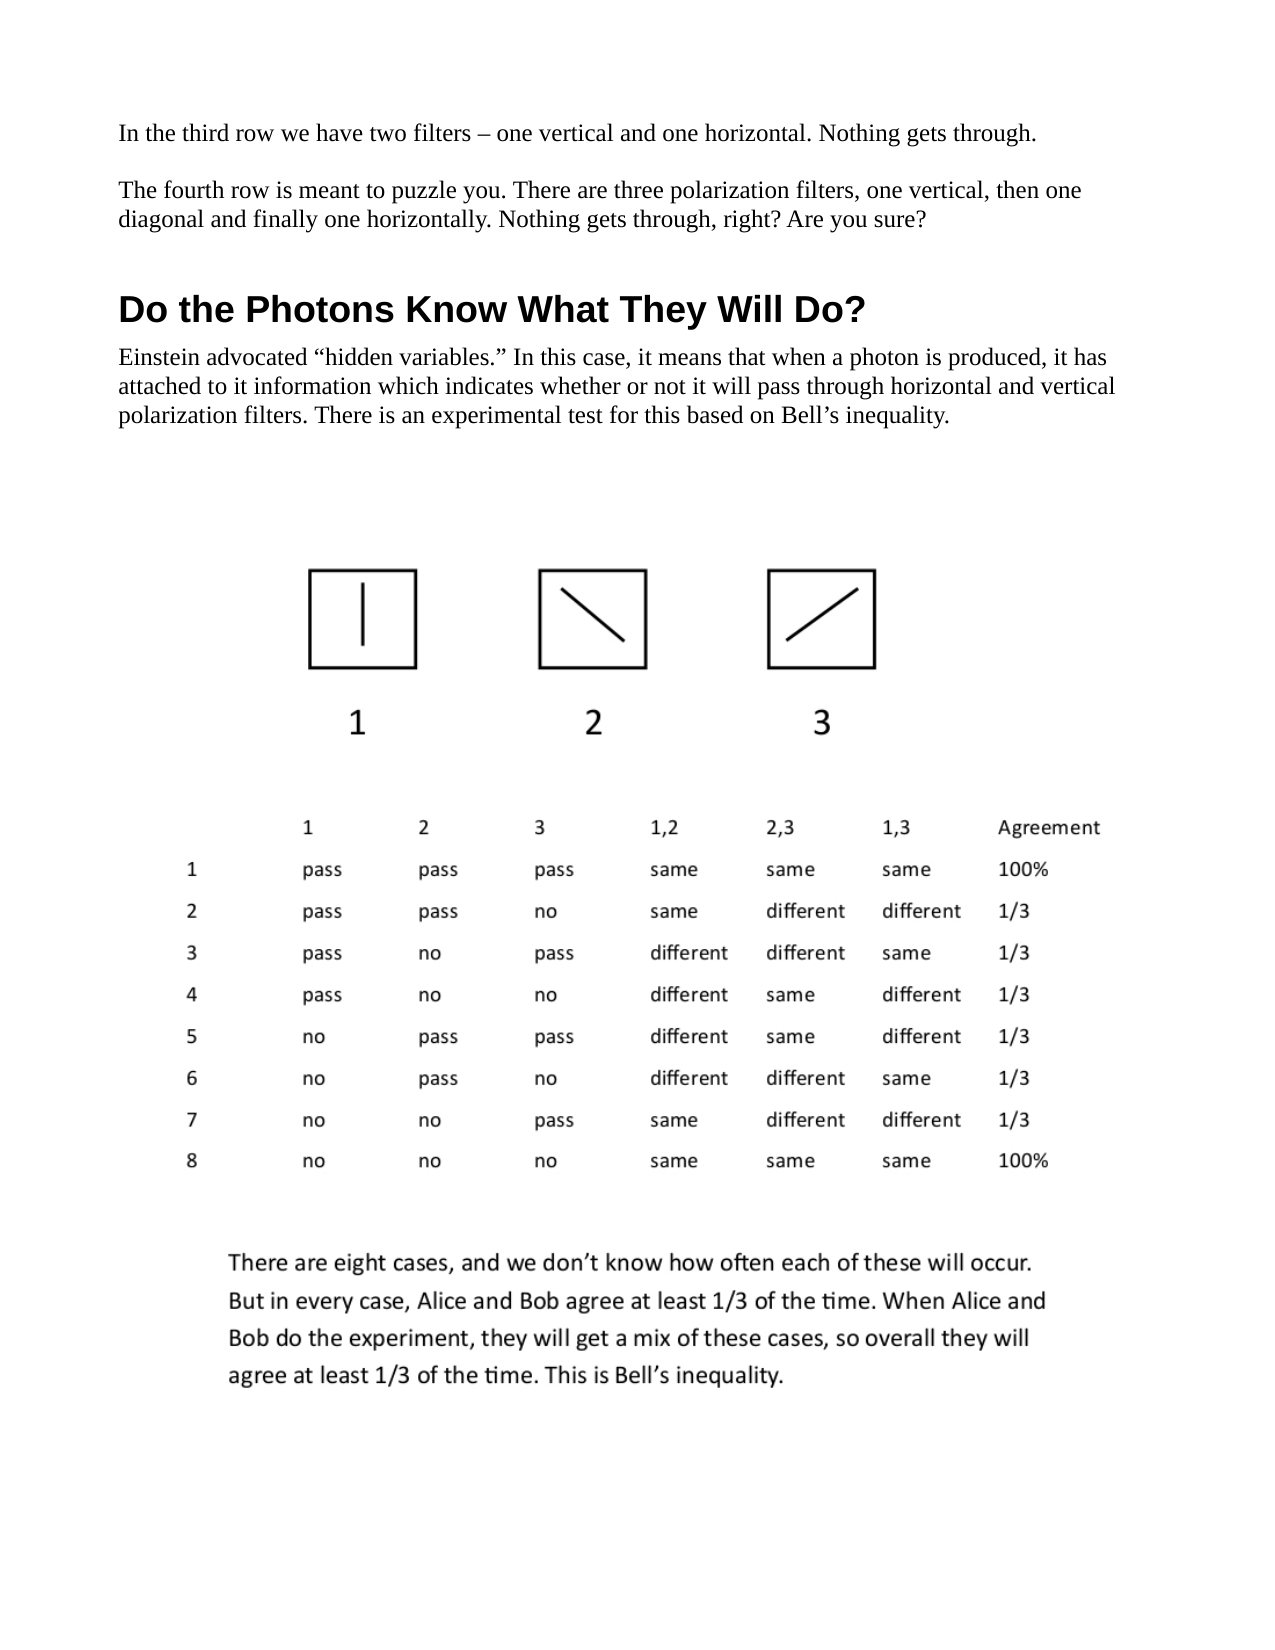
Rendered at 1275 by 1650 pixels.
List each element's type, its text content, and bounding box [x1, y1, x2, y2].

subtitle Do the Photons Know What They Will Do? [118, 287, 1157, 330]
picture [118, 543, 1157, 1418]
text In the third row we have two filters – one vertical and one horizontal. Nothing gets through. [118, 118, 1157, 147]
text The fourth row is meant to puzzle you. There are three polarization filters, one vertical, then one diagonal and finally one horizontally. Nothing gets through, right? Are you sure? [118, 176, 1157, 233]
text Einstein advocated “hidden variables.” In this case, it means that when a photon is produced, it has attached to it information which indicates whether or not it will pass through horizontal and vertical polarization filters. There is an experimental test for this based on Bell’s inequality. [118, 342, 1157, 429]
